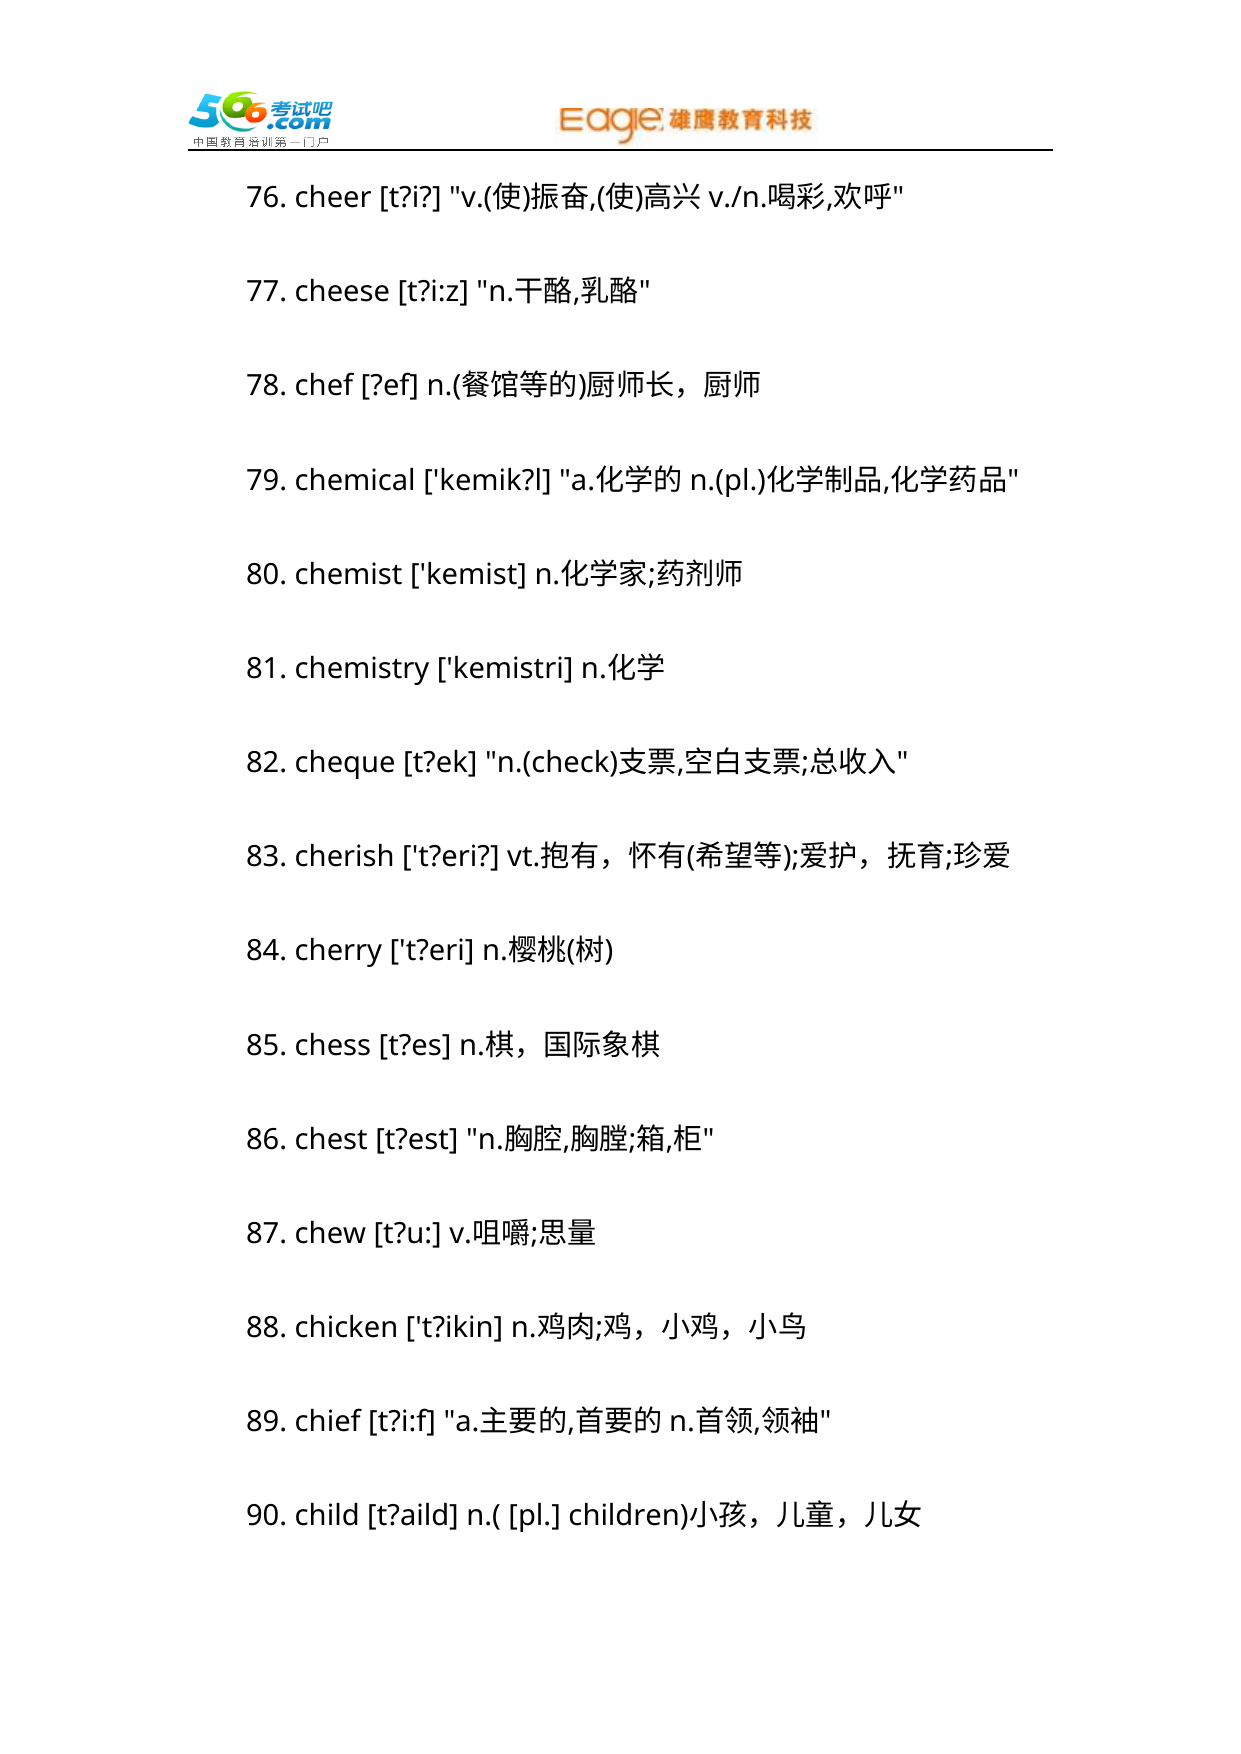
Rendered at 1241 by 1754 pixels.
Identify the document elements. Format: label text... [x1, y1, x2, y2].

text 84. cherry ['t?eri] n.樱桃(树) [187, 916, 1053, 981]
picture [187, 88, 335, 148]
text 83. cherish ['t?eri?] vt.抱有，怀有(希望等);爱护，抚育;珍爱 [187, 822, 1053, 887]
text 78. chef [?ef] n.(餐馆等的)厨师长，厨师 [187, 351, 1053, 416]
text 80. chemist ['kemist] n.化学家;药剂师 [187, 539, 1053, 604]
text 85. chess [t?es] n.棋，国际象棋 [187, 1010, 1053, 1075]
picture [554, 108, 819, 148]
text 77. cheese [t?i:z] "n.干酪,乳酪" [187, 257, 1053, 322]
text 79. chemical ['kemik?l] "a.化学的 n.(pl.)化学制品,化学药品" [187, 445, 1053, 510]
text 88. chicken ['t?ikin] n.鸡肉;鸡，小鸡，小鸟 [187, 1292, 1053, 1357]
text 76. cheer [t?i?] "v.(使)振奋,(使)高兴 v./n.喝彩,欢呼" [187, 162, 1053, 227]
text 87. chew [t?u:] v.咀嚼;思量 [187, 1198, 1053, 1263]
text 81. chemistry ['kemistri] n.化学 [187, 633, 1053, 698]
text 82. cheque [t?ek] "n.(check)支票,空白支票;总收入" [187, 727, 1053, 792]
text 89. chief [t?i:f] "a.主要的,首要的 n.首领,领袖" [187, 1387, 1053, 1452]
text 90. child [t?aild] n.( [pl.] children)小孩，儿童，儿女 [187, 1481, 1053, 1546]
text 86. chest [t?est] "n.胸腔,胸膛;箱,柜" [187, 1104, 1053, 1169]
